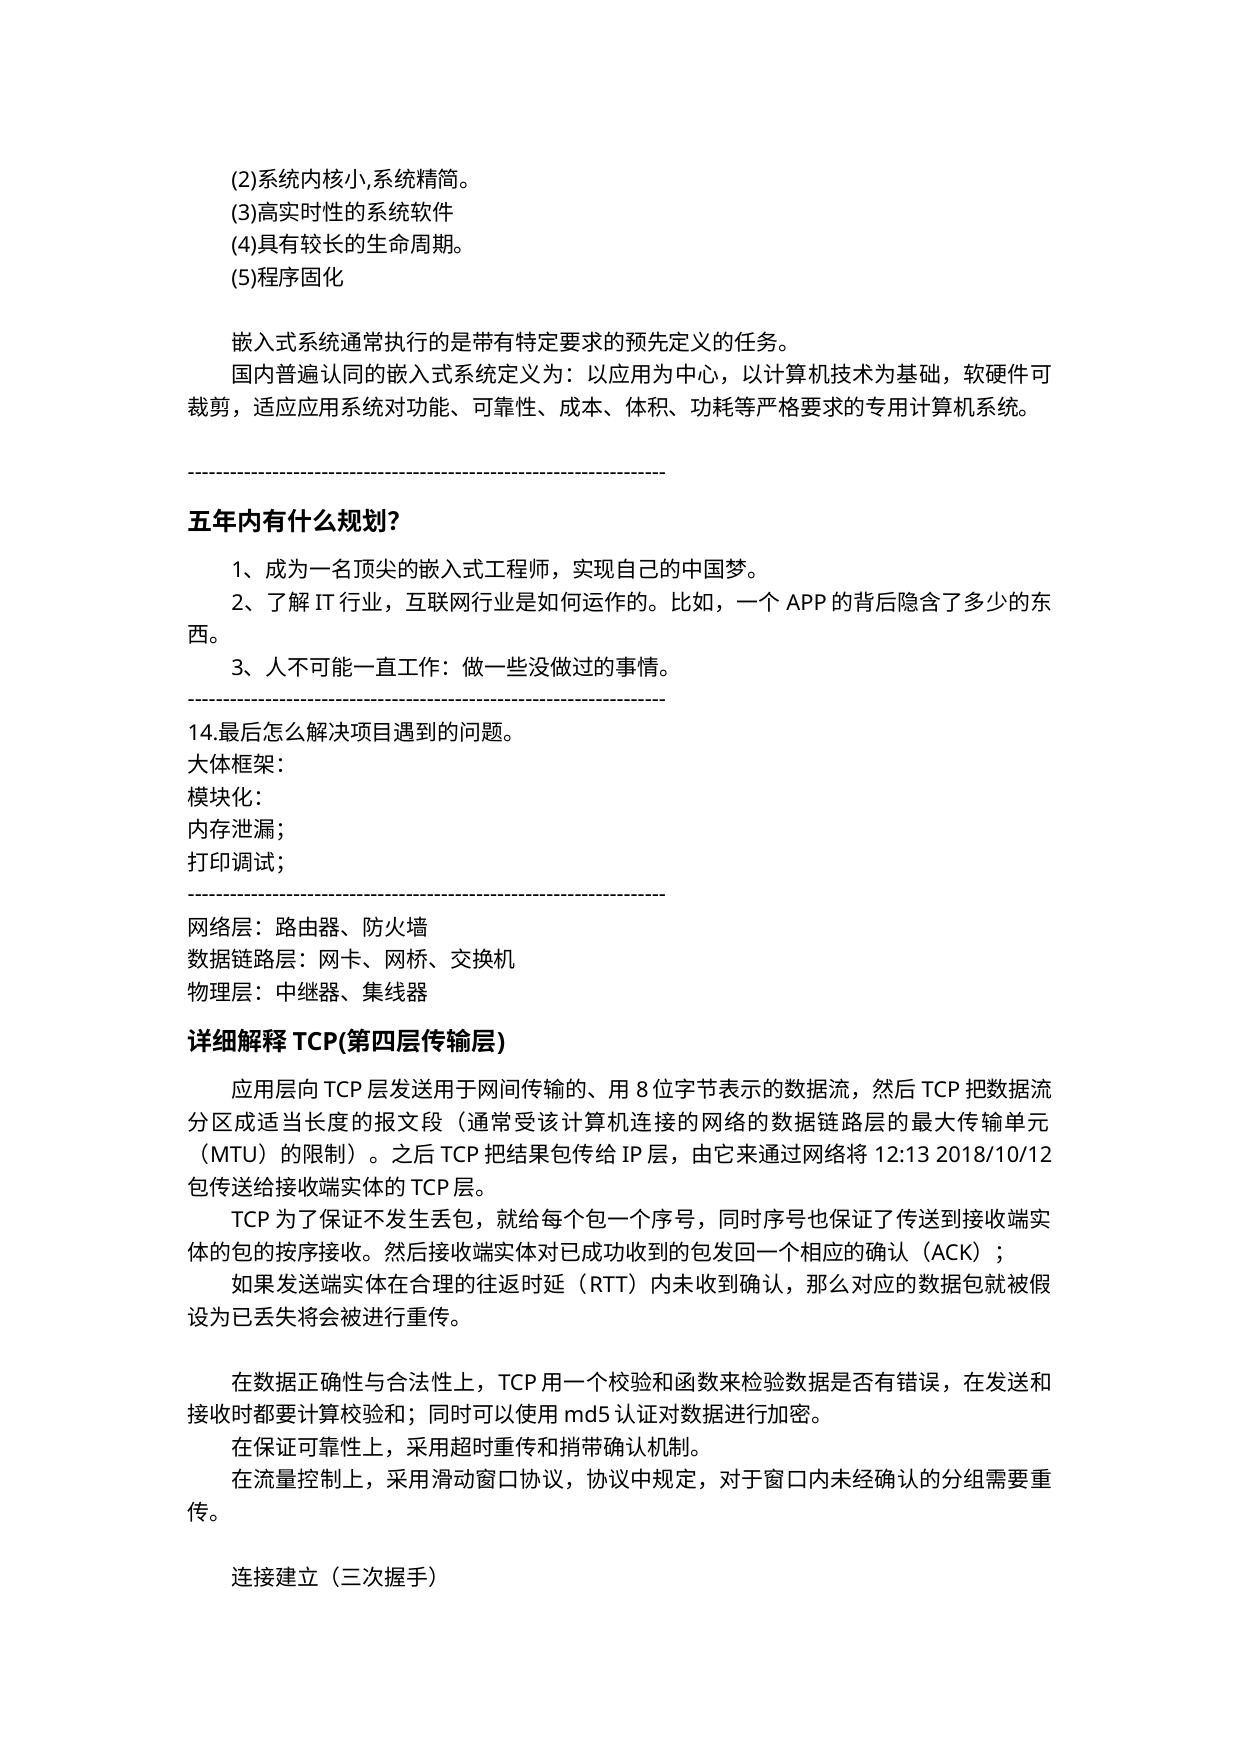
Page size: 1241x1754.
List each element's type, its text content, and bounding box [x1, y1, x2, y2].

text 14.最后怎么解决项目遇到的问题。 [187, 714, 1053, 747]
text -------------------------------------------------------------------- [187, 454, 1053, 487]
text 如果发送端实体在合理的往返时延（RTT）内未收到确认，那么对应的数据包就被假设为已丢失将会被进行重传。 [187, 1267, 1053, 1332]
text 详细解释TCP(第四层传输层) [187, 1007, 1053, 1072]
text -------------------------------------------------------------------- [187, 877, 1053, 909]
text 打印调试； [187, 844, 1053, 877]
text 在数据正确性与合法性上，TCP用一个校验和函数来检验数据是否有错误，在发送和接收时都要计算校验和；同时可以使用md5认证对数据进行加密。 [187, 1364, 1053, 1429]
text 连接建立（三次握手） [187, 1559, 1053, 1592]
text (2)系统内核小,系统精简。 [187, 162, 1053, 194]
text 五年内有什么规划？ [187, 487, 1053, 552]
text 模块化： [187, 779, 1053, 812]
text -------------------------------------------------------------------- [187, 682, 1053, 714]
text 嵌入式系统通常执行的是带有特定要求的预先定义的任务。 [187, 324, 1053, 357]
text (3)高实时性的系统软件 [187, 194, 1053, 227]
text 应用层向TCP层发送用于网间传输的、用8位字节表示的数据流，然后TCP把数据流分区成适当长度的报文段（通常受该计算机连接的网络的数据链路层的最大传输单元（MTU）的限制）。之后TCP把结果包传给IP层，由它来通过网络将12:13 2018/10/12包传送给接收端实体的TCP层。 [187, 1072, 1053, 1202]
text 在流量控制上，采用滑动窗口协议，协议中规定，对于窗口内未经确认的分组需要重传。 [187, 1462, 1053, 1527]
text 国内普遍认同的嵌入式系统定义为：以应用为中心，以计算机技术为基础，软硬件可裁剪，适应应用系统对功能、可靠性、成本、体积、功耗等严格要求的专用计算机系统。 [187, 357, 1053, 422]
text TCP为了保证不发生丢包，就给每个包一个序号，同时序号也保证了传送到接收端实体的包的按序接收。然后接收端实体对已成功收到的包发回一个相应的确认（ACK）； [187, 1202, 1053, 1267]
text (4)具有较长的生命周期。 [187, 227, 1053, 259]
text 3、人不可能一直工作：做一些没做过的事情。 [187, 649, 1053, 682]
text 物理层：中继器、集线器 [187, 974, 1053, 1007]
text 数据链路层：网卡、网桥、交换机 [187, 942, 1053, 974]
text 大体框架： [187, 747, 1053, 779]
text 网络层：路由器、防火墙 [187, 909, 1053, 942]
text (5)程序固化 [187, 259, 1053, 292]
text 在保证可靠性上，采用超时重传和捎带确认机制。 [187, 1429, 1053, 1462]
text 1、成为一名顶尖的嵌入式工程师，实现自己的中国梦。 [187, 552, 1053, 584]
text 内存泄漏； [187, 812, 1053, 844]
text 2、了解IT行业，互联网行业是如何运作的。比如，一个APP的背后隐含了多少的东西。 [187, 584, 1053, 649]
